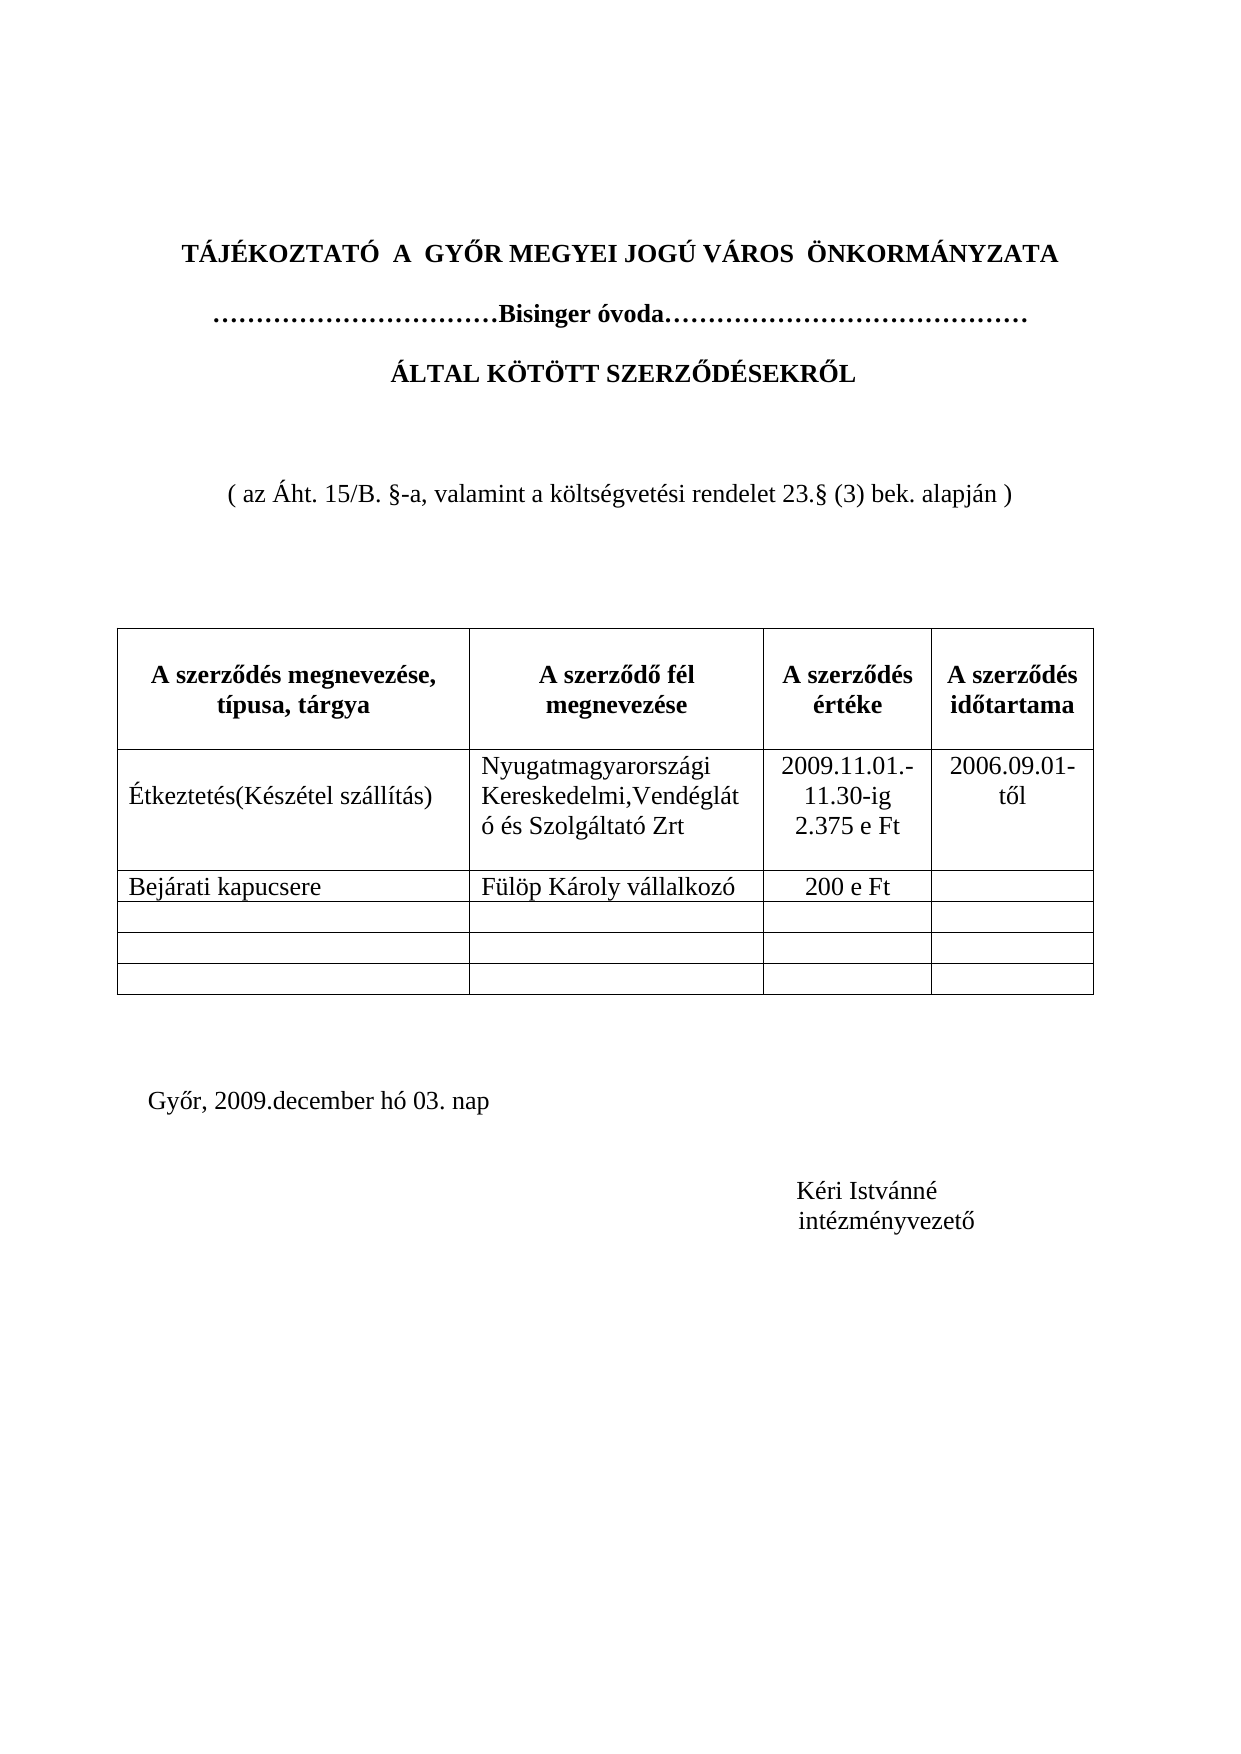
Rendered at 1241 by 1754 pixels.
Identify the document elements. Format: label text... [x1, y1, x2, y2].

table_cell 200 e Ft [764, 871, 931, 901]
table_cell [764, 933, 931, 963]
table_cell [764, 964, 931, 994]
table_cell [470, 964, 763, 994]
table_cell [118, 933, 469, 963]
table_cell 2009.11.01.-11.30-ig 2.375 e Ft [764, 750, 931, 870]
table_cell [118, 902, 469, 932]
text ……………………………Bisinger óvoda…………………………………… [148, 298, 1093, 328]
text intézményvezető [148, 1205, 1093, 1235]
table_cell [932, 964, 1093, 994]
text ( az Áht. 15/B. §-a, valamint a költségvetési rendelet 23.§ (3) bek. alapján ) [148, 478, 1093, 508]
table_cell [118, 964, 469, 994]
table_cell 2006.09.01-től [932, 750, 1093, 870]
table_cell [470, 902, 763, 932]
table_cell [932, 902, 1093, 932]
table_cell Nyugatmagyarországi Kereskedelmi,Vendéglátó és Szolgáltató Zrt [470, 750, 763, 870]
table_cell Étkeztetés(Készétel szállítás) [118, 750, 469, 870]
table_cell Fülöp Károly vállalkozó [470, 871, 763, 901]
table_cell [470, 933, 763, 963]
table_header A szerződés megnevezése, típusa, tárgya [118, 629, 469, 749]
text ÁLTAL KÖTÖTT SZERZŐDÉSEKRŐL [148, 358, 1093, 388]
text Kéri Istvánné [148, 1175, 1093, 1205]
table_cell [764, 902, 931, 932]
text Győr, 2009.december hó 03. nap [148, 1085, 1093, 1115]
table_header A szerződés időtartama [932, 629, 1093, 749]
table_cell [932, 933, 1093, 963]
table_cell [932, 871, 1093, 901]
table_header A szerződés értéke [764, 629, 931, 749]
table_cell Bejárati kapucsere [118, 871, 469, 901]
table_header A szerződő fél megnevezése [470, 629, 763, 749]
text TÁJÉKOZTATÓ A GYŐR MEGYEI JOGÚ VÁROS ÖNKORMÁNYZATA [148, 238, 1093, 268]
